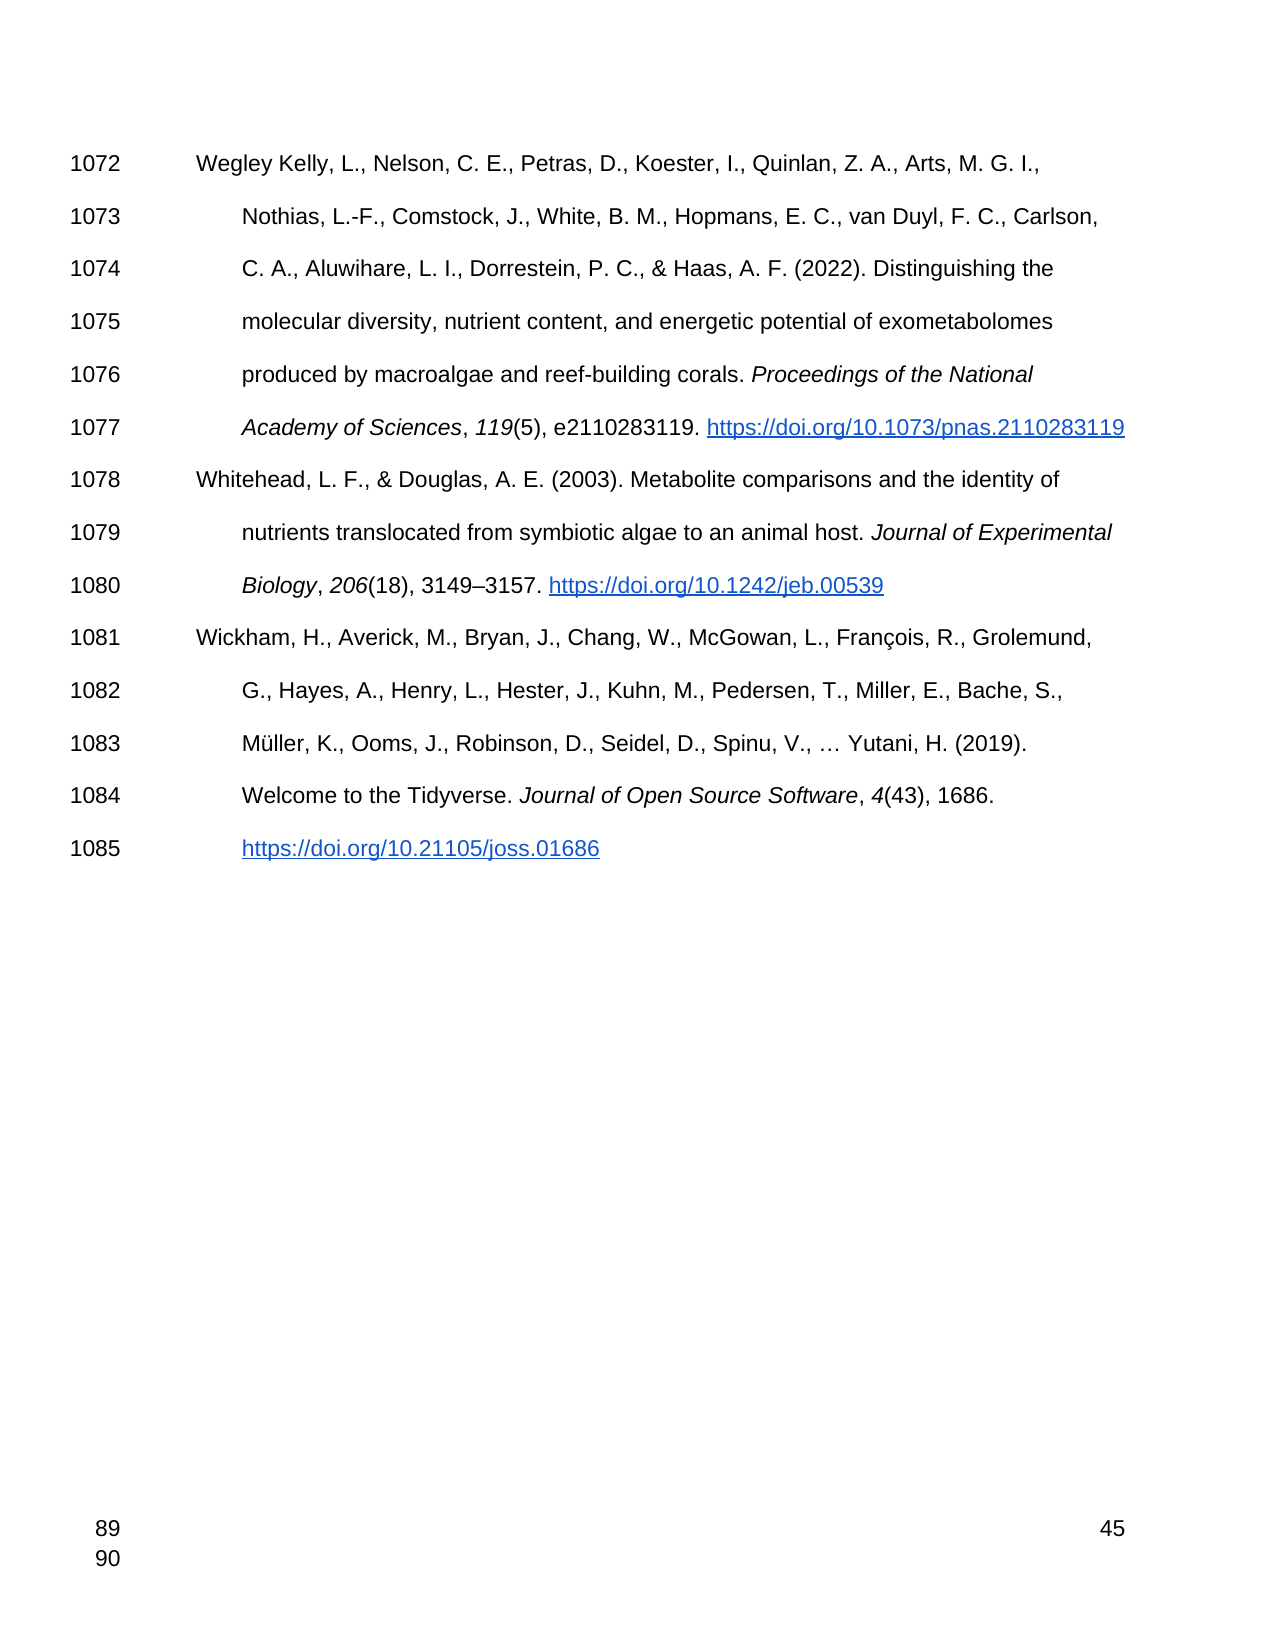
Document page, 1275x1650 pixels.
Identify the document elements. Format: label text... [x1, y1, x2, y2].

text Wickham, H., Averick, M., Bryan, J., Chang, W., McGowan, L., François, R., Grolemund, G., Hayes, A., Henry, L., Hester, J., Kuhn, M., Pedersen, T., Miller, E., Bache, S., Müller, K., Ooms, J., Robinson, D., Seidel, D., Spinu, V., … Yutani, H. (2019). Welcome to the Tidyverse. Journal of Open Source Software, 4(43), 1686. https://doi.org/10.21105/joss.01686 [196, 624, 1125, 862]
